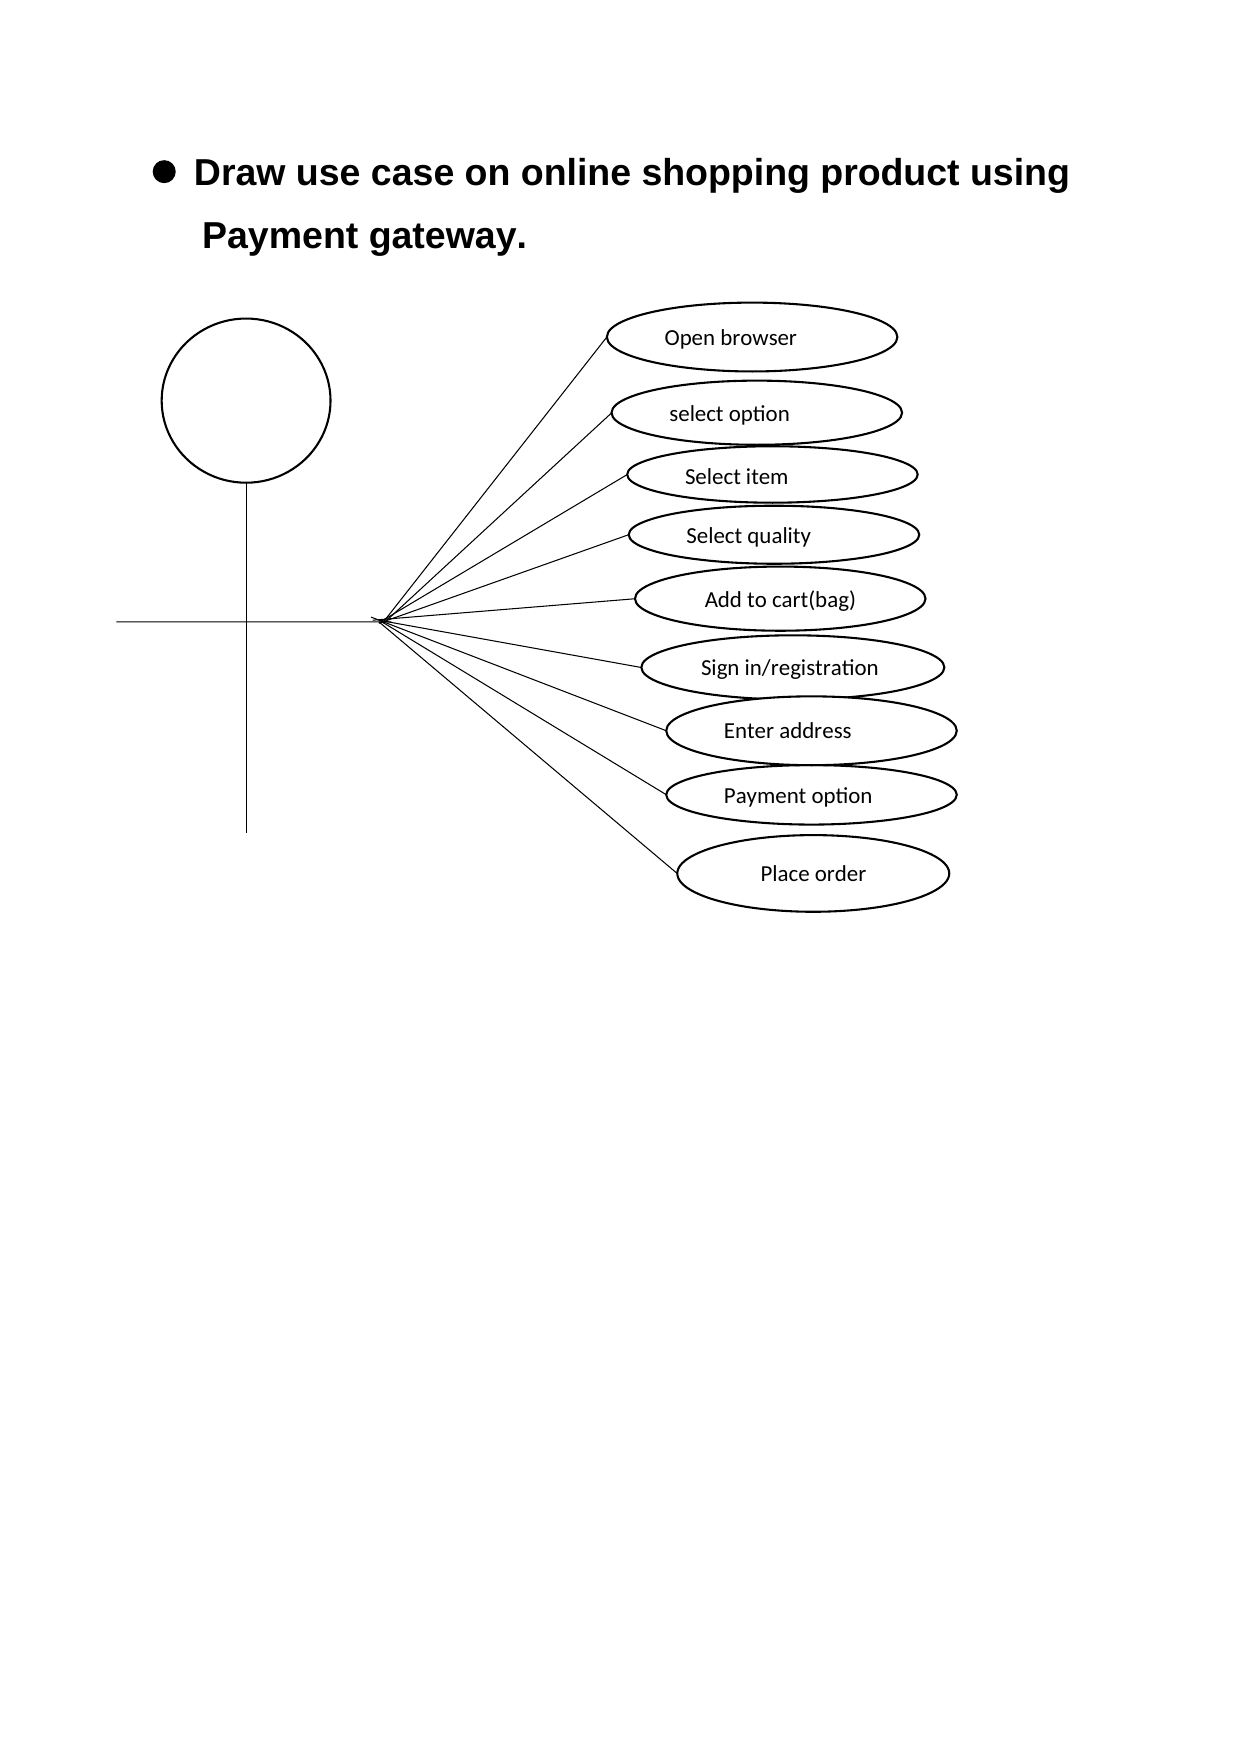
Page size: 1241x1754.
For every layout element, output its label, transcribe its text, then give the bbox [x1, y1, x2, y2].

list Payment gateway. [150, 213, 1090, 256]
list Draw use case on online shopping product using [150, 150, 1090, 193]
